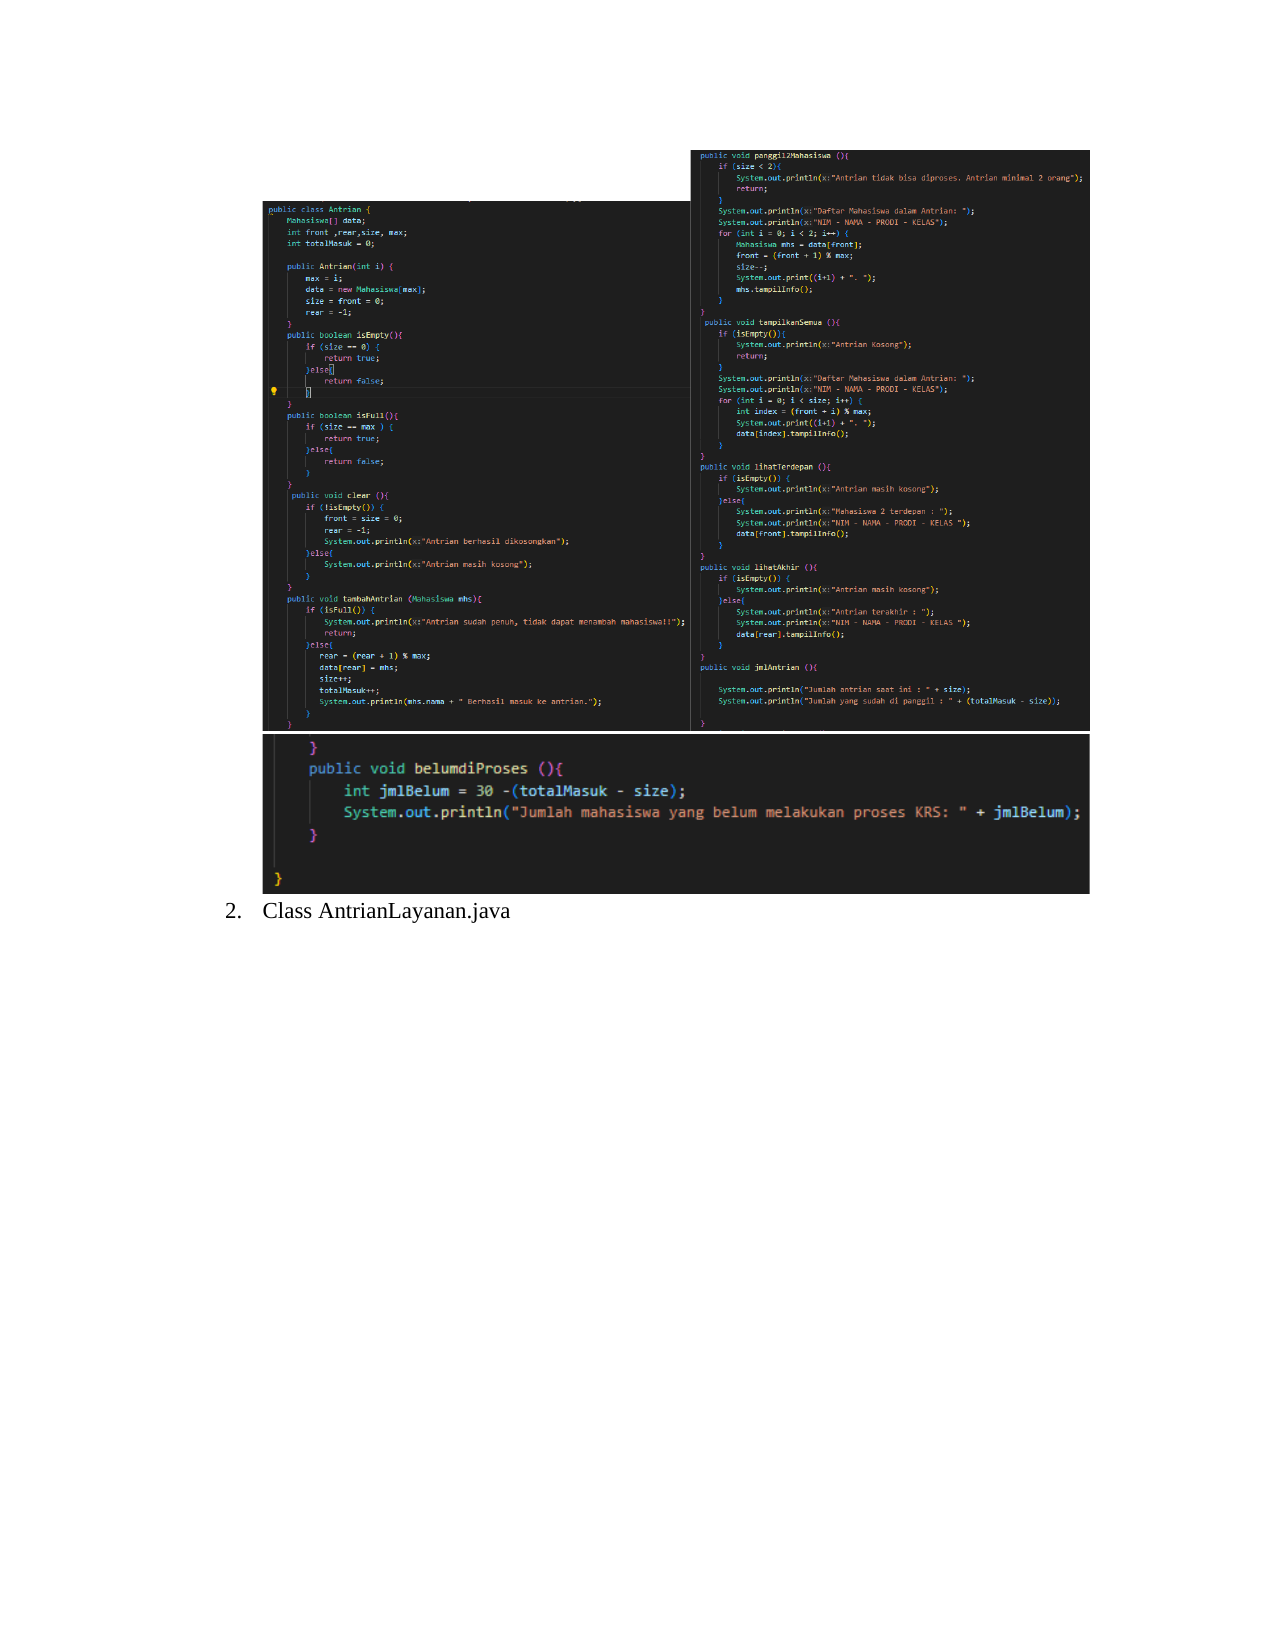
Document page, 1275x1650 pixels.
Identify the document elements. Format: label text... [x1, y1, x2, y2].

picture [262, 150, 1090, 731]
list Class AntrianLayanan.java [225, 897, 1125, 924]
picture [262, 734, 1090, 894]
